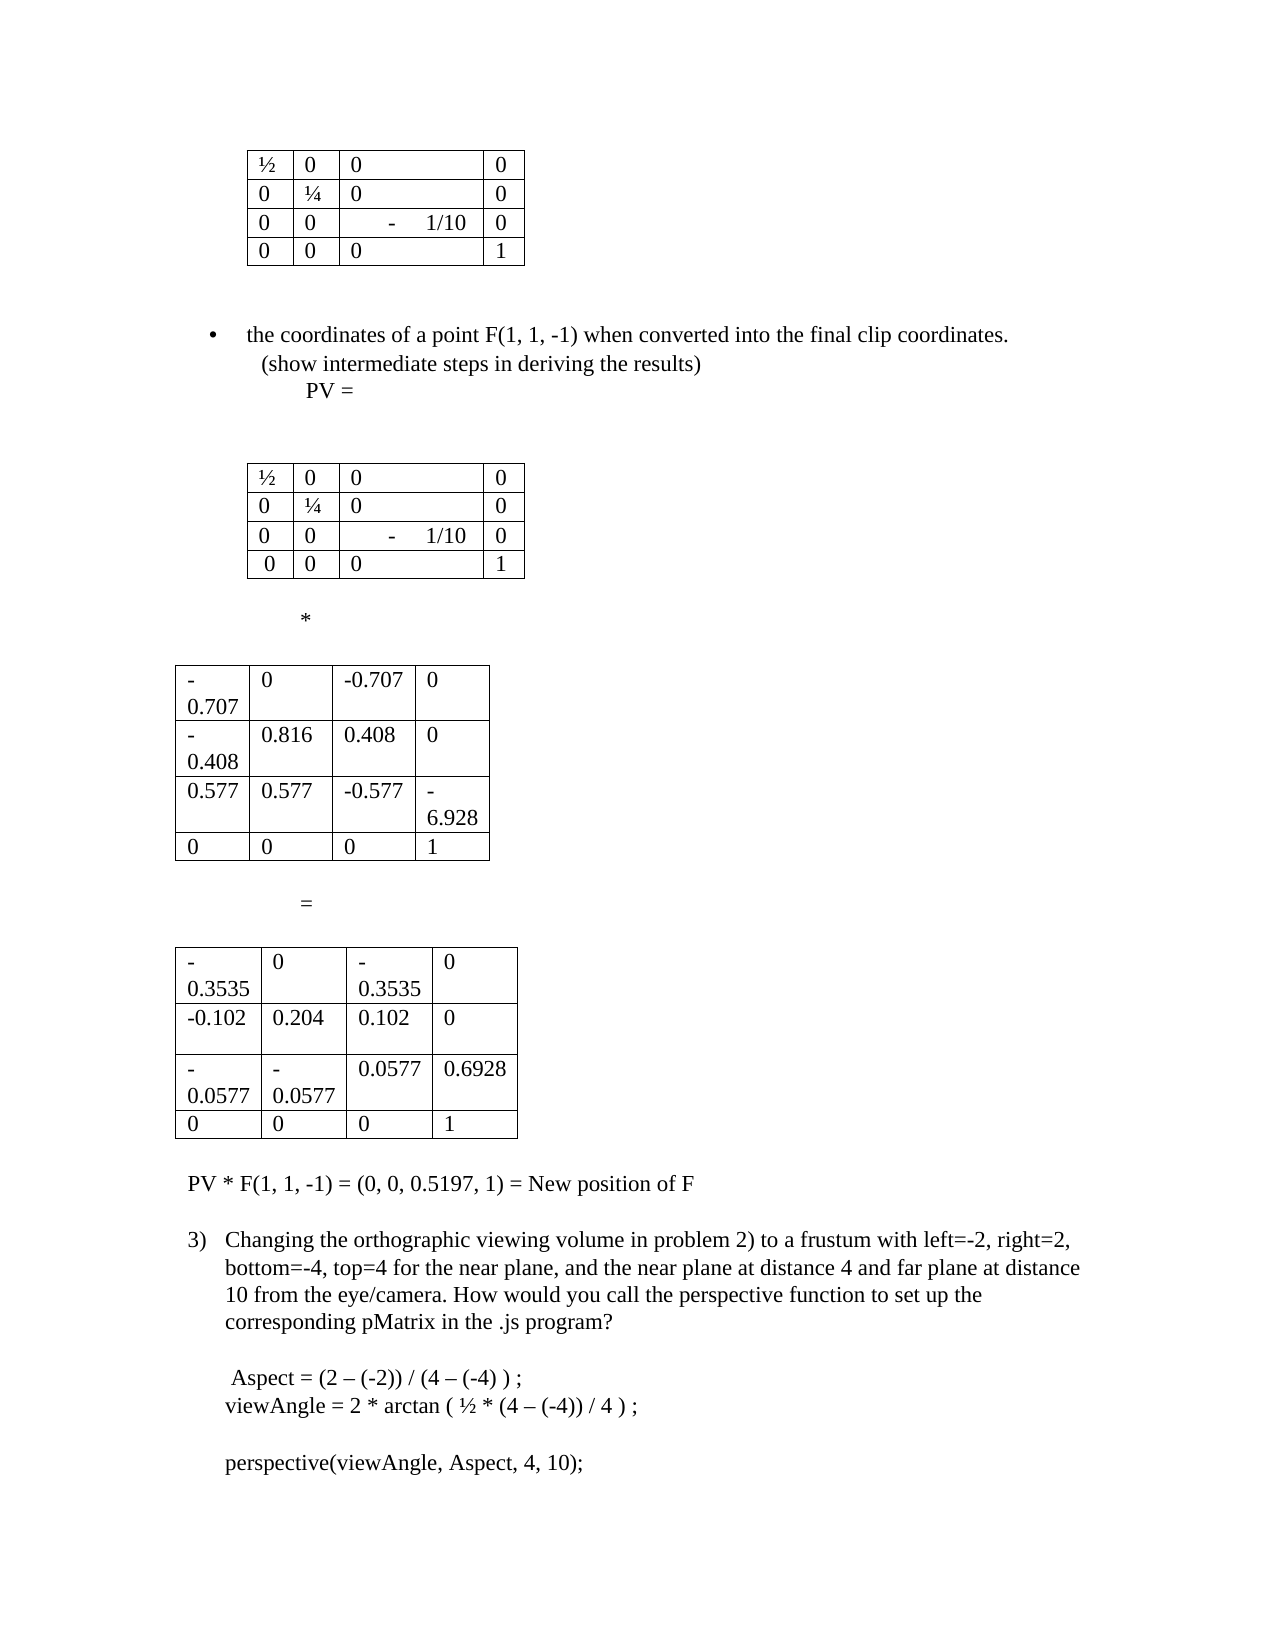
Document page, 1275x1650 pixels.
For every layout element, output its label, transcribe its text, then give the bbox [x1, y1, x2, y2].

table_cell -0.0577 [262, 1055, 346, 1109]
table_header 0 [416, 666, 489, 720]
table_cell 0 [176, 833, 249, 860]
table_cell 0 [262, 1111, 346, 1138]
table_header 0 [484, 151, 524, 179]
table_cell 0.204 [262, 1004, 346, 1054]
table_header 0 [433, 948, 517, 1003]
table_cell 0 [340, 238, 483, 265]
table_cell 0 [340, 551, 483, 578]
table_header 0 [262, 948, 346, 1003]
table_cell 0 [250, 833, 332, 860]
table_cell 0 [248, 209, 293, 237]
table_cell 0 [340, 180, 483, 208]
table_cell 1/10 [340, 209, 483, 237]
text PV * F(1, 1, -1) = (0, 0, 0.5197, 1) = New position of F [187, 1170, 1087, 1196]
table_header 0 [340, 464, 483, 492]
table_cell 0 [484, 493, 524, 521]
text = [300, 890, 1087, 917]
table_cell 0.816 [250, 721, 332, 776]
table_cell 1 [433, 1111, 517, 1138]
table_header ½ [248, 464, 293, 492]
table_cell 0.0577 [347, 1055, 432, 1109]
table_cell 0 [248, 238, 293, 265]
table_cell 0 [248, 522, 293, 549]
table_cell 0 [176, 1111, 261, 1138]
text * [300, 608, 1087, 634]
table_cell ¼ [294, 493, 339, 521]
table_cell 0 [347, 1111, 432, 1138]
table_cell 0 [484, 209, 524, 237]
table_cell -0.408 [176, 721, 249, 776]
table_cell 1 [484, 238, 524, 265]
table_cell 0 [248, 551, 293, 578]
table_header -0.3535 [347, 948, 432, 1003]
table_cell -0.102 [176, 1004, 261, 1054]
table_cell 0 [294, 238, 339, 265]
table_cell 0.6928 [433, 1055, 517, 1109]
table_cell 0.577 [250, 777, 332, 832]
table_cell 0 [294, 522, 339, 549]
table_header -0.707 [333, 666, 415, 720]
text (show intermediate steps in deriving the results) [261, 350, 1087, 376]
table_header 0 [340, 151, 483, 179]
list the coordinates of a point F(1, 1, -1) when converted into the final clip coordinates. [209, 321, 1080, 348]
table_cell 1/10 [340, 522, 483, 549]
table_cell 0 [333, 833, 415, 860]
text Aspect = (2 – (-2)) / (4 – (-4) ) ; [225, 1364, 1087, 1390]
table_cell -0.0577 [176, 1055, 261, 1109]
table_cell 0.577 [176, 777, 249, 832]
table_header -0.3535 [176, 948, 261, 1003]
text perspective(viewAngle, Aspect, 4, 10); [225, 1449, 1087, 1476]
text viewAngle = 2 * arctan ( ½ * (4 – (-4)) / 4 ) ; [225, 1392, 1087, 1419]
table_cell 0.102 [347, 1004, 432, 1054]
table_cell 0 [294, 551, 339, 578]
table_header 0 [294, 151, 339, 179]
table_header ½ [248, 151, 293, 179]
table_header 0 [250, 666, 332, 720]
table_header 0 [484, 464, 524, 492]
table_cell -0.577 [333, 777, 415, 832]
table_cell 0 [340, 493, 483, 521]
table_header 0 [294, 464, 339, 492]
table_cell 0 [484, 522, 524, 549]
table_cell 1 [484, 551, 524, 578]
table_cell 0 [248, 493, 293, 521]
text PV = [300, 378, 1087, 404]
table_cell -6.928 [416, 777, 489, 832]
list Changing the orthographic viewing volume in problem 2) to a frustum with left=-2, right=2, bottom=-4, top=4 for the near plane, and the near plane at distance 4 and far plane at distance 10 from the eye/camera. How would you call the perspective function to set up the corresponding pMatrix in the .js program? [187, 1227, 1087, 1334]
table_cell 0 [248, 180, 293, 208]
table_header -0.707 [176, 666, 249, 720]
table_cell 0 [433, 1004, 517, 1054]
table_cell 1 [416, 833, 489, 860]
table_cell ¼ [294, 180, 339, 208]
table_cell 0 [294, 209, 339, 237]
table_cell 0 [416, 721, 489, 776]
table_cell 0 [484, 180, 524, 208]
table_cell 0.408 [333, 721, 415, 776]
